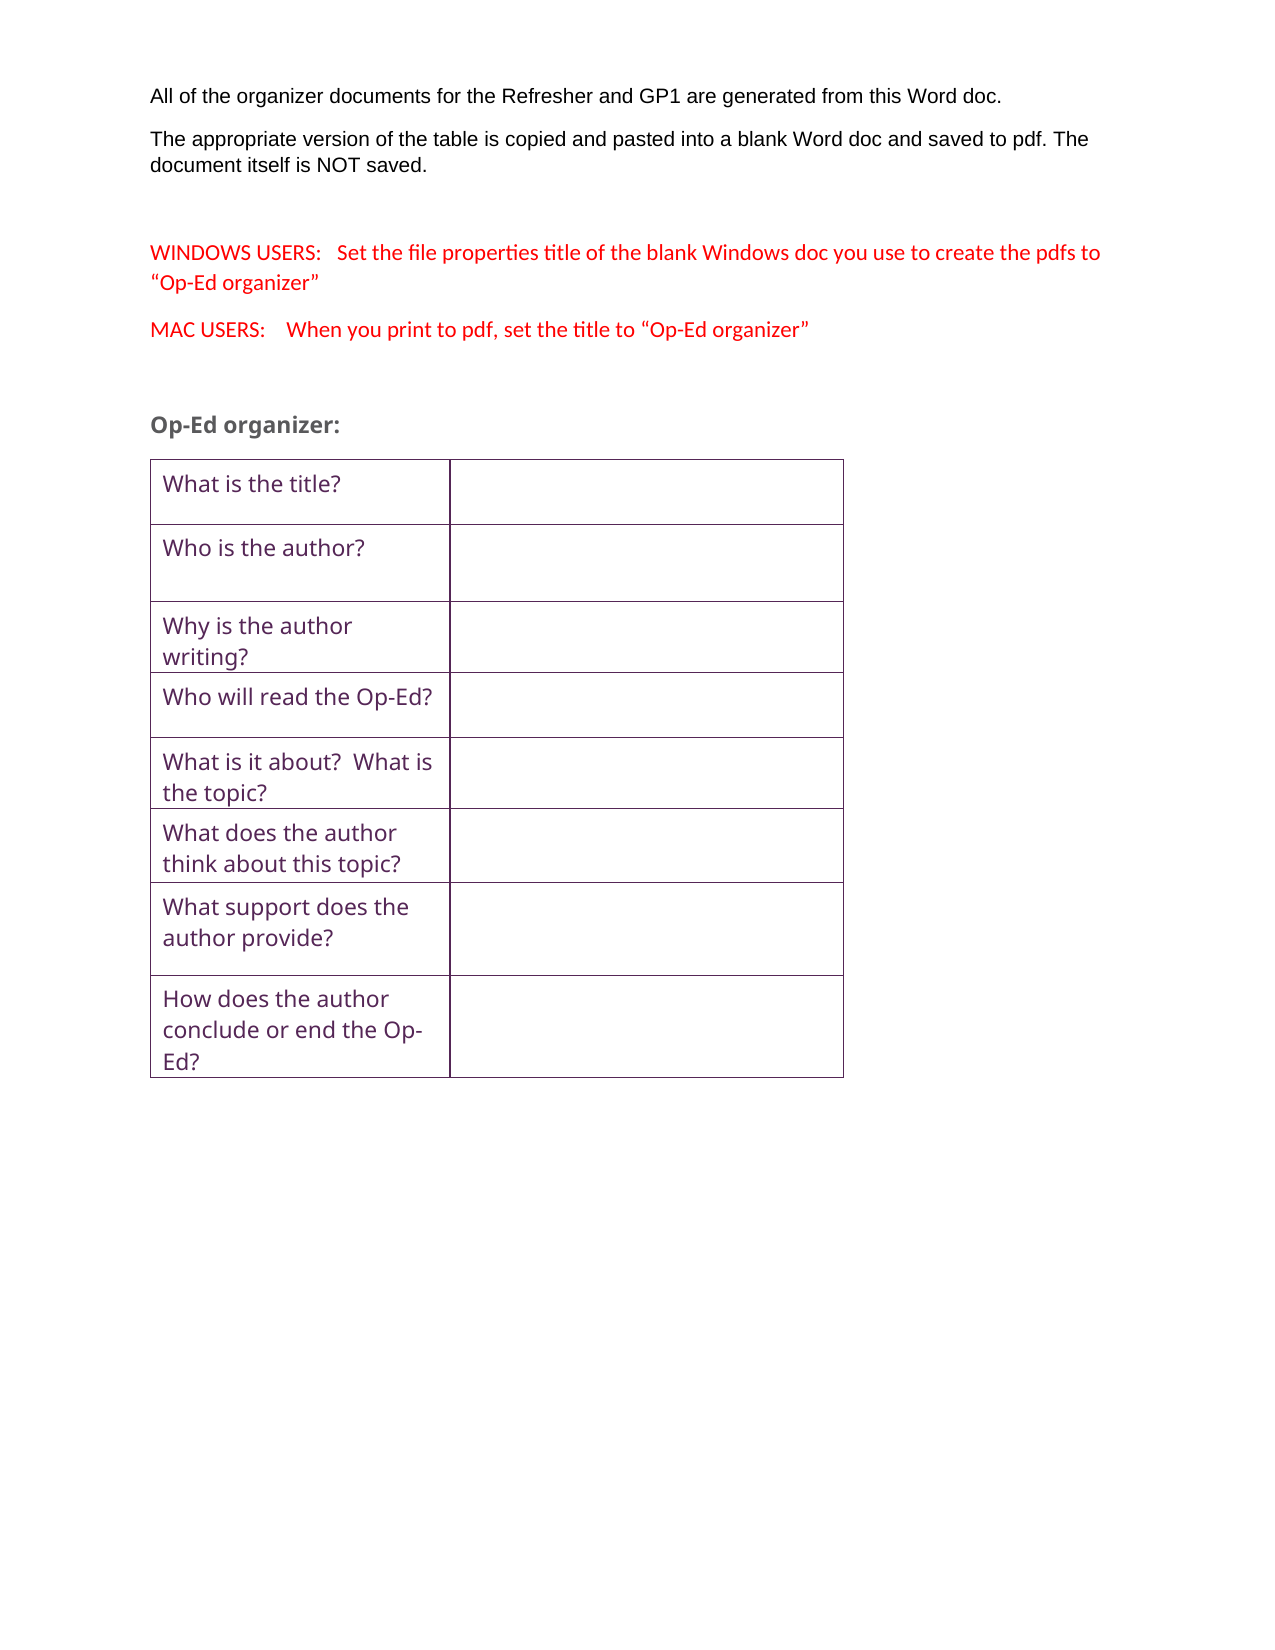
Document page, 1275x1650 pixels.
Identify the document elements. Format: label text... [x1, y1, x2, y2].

table_header [451, 460, 843, 523]
table_cell How does the author conclude or end the Op-Ed? [151, 976, 449, 1077]
table_cell [451, 673, 843, 737]
text All of the organizer documents for the Refresher and GP1 are generated from this Word doc. [150, 84, 1125, 108]
table_cell [451, 525, 843, 601]
table_cell Why is the author writing? [151, 602, 449, 672]
table_header What is the title? [151, 460, 449, 523]
table_cell What does the author think about this topic? [151, 809, 449, 882]
text MAC USERS: When you print to pdf, set the title to “Op-Ed organizer” [150, 315, 1125, 343]
text The appropriate version of the table is copied and pasted into a blank Word doc and saved to pdf. The document itself is NOT saved. [150, 127, 1125, 177]
table_cell [451, 976, 843, 1077]
table_cell What is it about? What is the topic? [151, 738, 449, 808]
table_cell [451, 602, 843, 672]
table_cell Who is the author? [151, 525, 449, 601]
table_cell [451, 738, 843, 808]
text WINDOWS USERS: Set the file properties title of the blank Windows doc you use to create the pdfs to “Op-Ed organizer” [150, 238, 1125, 296]
text Op-Ed organizer: [150, 408, 1125, 440]
table_cell Who will read the Op-Ed? [151, 673, 449, 737]
table_cell [451, 809, 843, 882]
table_cell What support does the author provide? [151, 883, 449, 974]
table_cell [451, 883, 843, 974]
